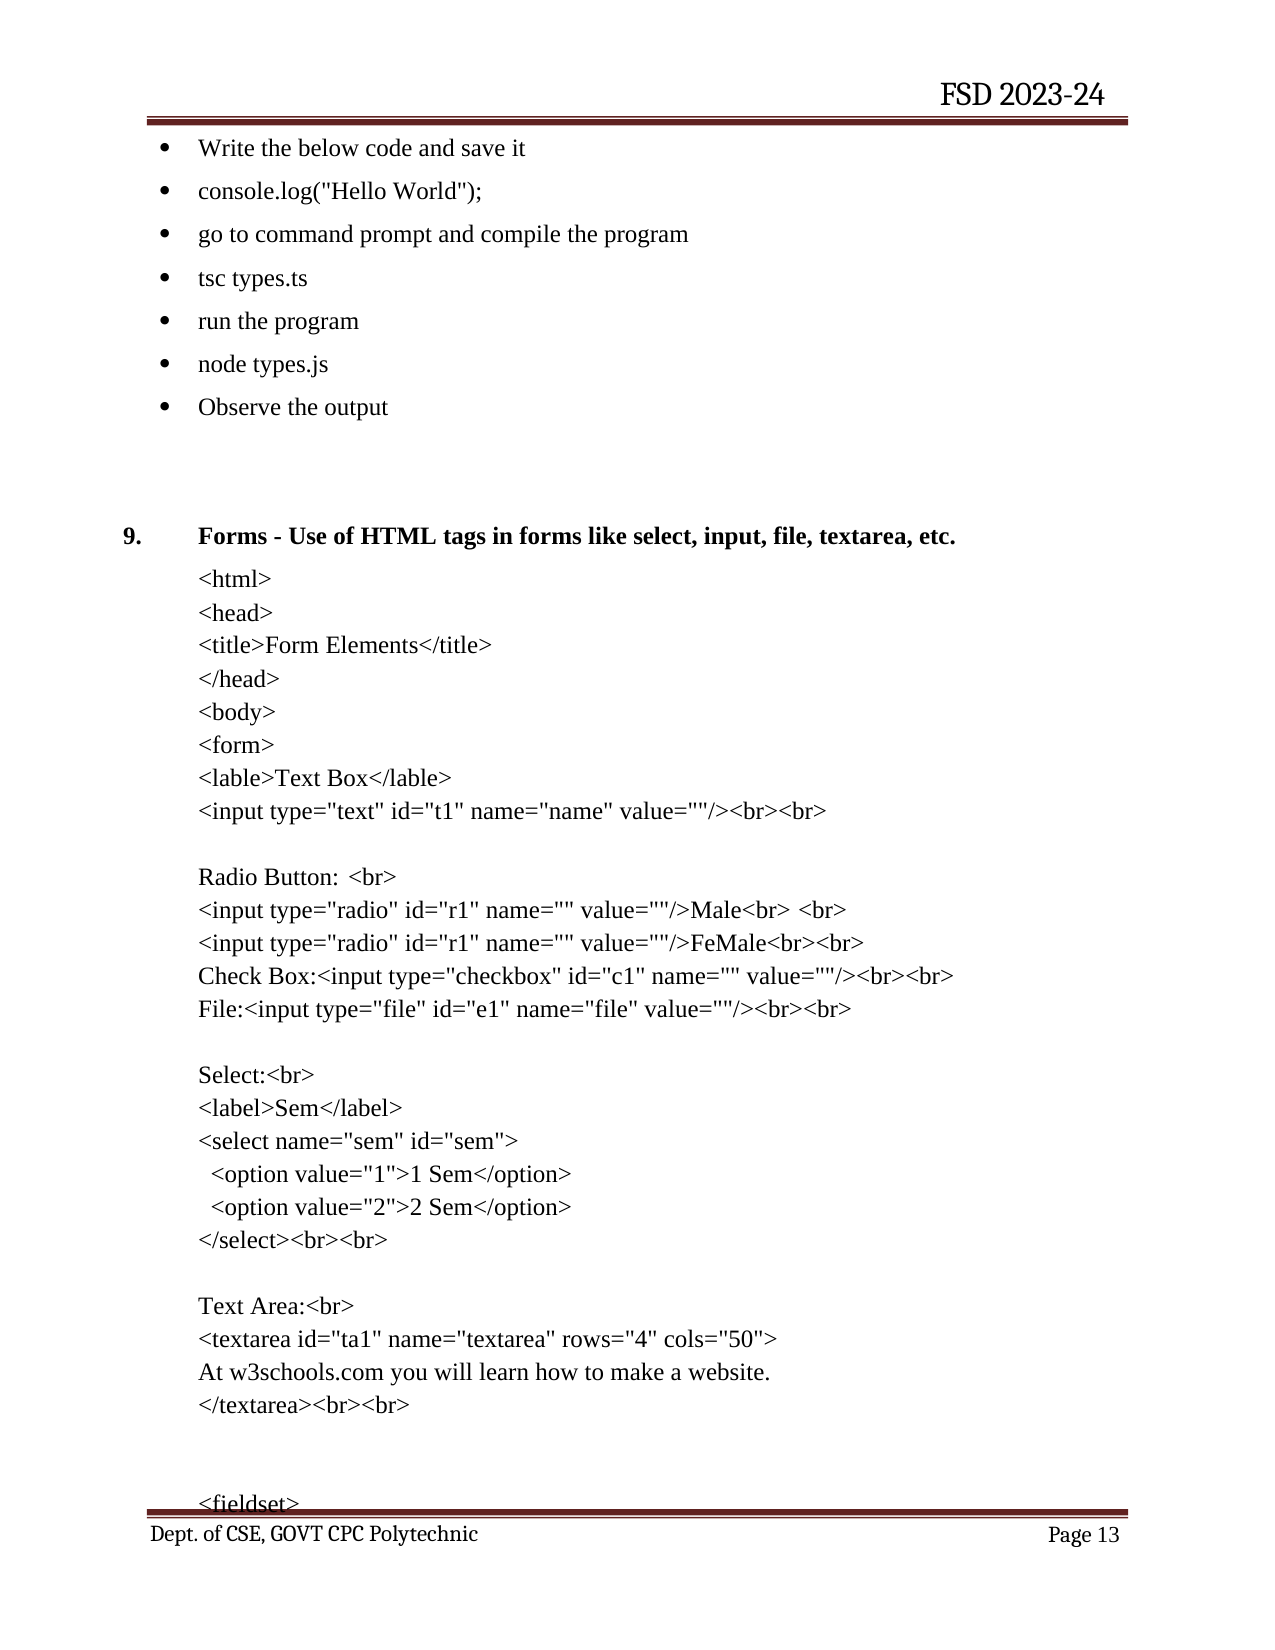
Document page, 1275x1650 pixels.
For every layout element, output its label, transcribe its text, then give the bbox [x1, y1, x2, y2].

text <form> [198, 730, 1208, 758]
text </head> [198, 664, 1208, 692]
list Forms - Use of HTML tags in forms like select, input, file, textarea, etc. [123, 521, 1208, 550]
list go to command prompt and compile the program [160, 219, 1208, 248]
list Observe the output [160, 392, 1208, 421]
text <label>Sem</label> [198, 1093, 1208, 1122]
text <select name="sem" id="sem"> [198, 1126, 1208, 1155]
text <input type="radio" id="r1" name="" value=""/>Male<br> <br> [198, 895, 1208, 923]
text At w3schools.com you will learn how to make a website. [198, 1357, 1208, 1386]
text <textarea id="ta1" name="textarea" rows="4" cols="50"> [198, 1324, 1208, 1353]
list node types.js [160, 349, 1208, 378]
text <option value="2">2 Sem</option> [198, 1192, 1208, 1221]
list run the program [160, 306, 1208, 334]
text <head> [198, 598, 1208, 626]
text </textarea><br><br> [198, 1390, 1208, 1419]
text </select><br><br> [198, 1225, 1208, 1254]
text <title>Form Elements</title> [198, 631, 1208, 659]
text <body> [198, 697, 1208, 725]
list tsc types.ts [160, 263, 1208, 291]
text <lable>Text Box</lable> [198, 763, 1208, 791]
text Check Box:<input type="checkbox" id="c1" name="" value=""/><br><br> [198, 961, 1208, 989]
text <option value="1">1 Sem</option> [198, 1159, 1208, 1188]
text <fieldset> [198, 1489, 1208, 1518]
text <input type="radio" id="r1" name="" value=""/>FeMale<br><br> [198, 928, 1208, 957]
text Select:<br> [198, 1060, 1208, 1089]
text Radio Button: <br> [198, 862, 1208, 891]
text <input type="text" id="t1" name="name" value=""/><br><br> [198, 796, 1208, 824]
text File:<input type="file" id="e1" name="file" value=""/><br><br> [198, 994, 1208, 1023]
text Text Area:<br> [198, 1291, 1208, 1320]
list console.log("Hello World"); [160, 176, 1208, 205]
text <html> [198, 564, 1208, 593]
list Write the below code and save it [160, 133, 1208, 162]
